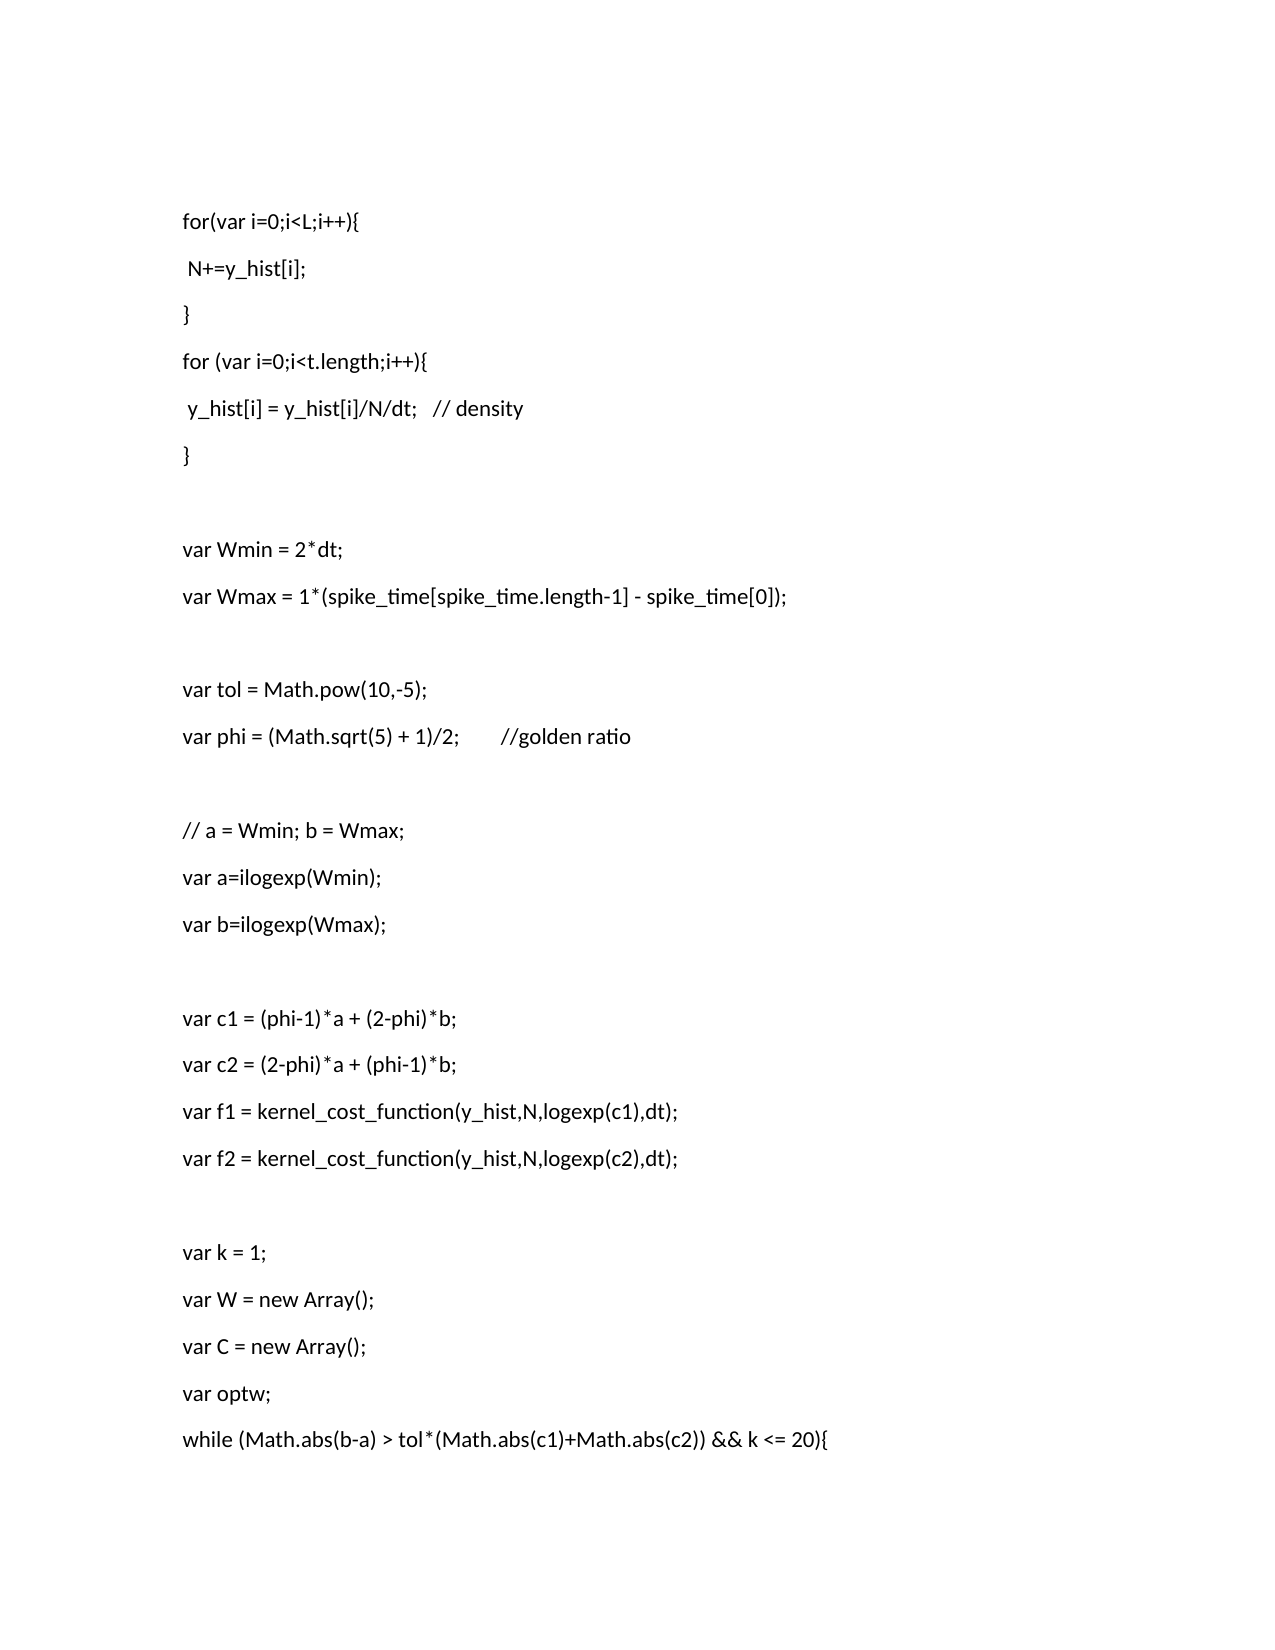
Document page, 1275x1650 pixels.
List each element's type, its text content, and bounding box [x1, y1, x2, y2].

text var phi = (Math.sqrt(5) + 1)/2; //golden ratio [177, 722, 1098, 750]
text var b=ilogexp(Wmax); [177, 910, 1098, 938]
text var tol = Math.pow(10,-5); [177, 676, 1098, 703]
text var f2 = kernel_cost_function(y_hist,N,logexp(c2),dt); [177, 1144, 1098, 1172]
text for(var i=0;i<L;i++){ [177, 207, 1098, 235]
text var C = new Array(); [177, 1332, 1098, 1360]
text var Wmax = 1*(spike_time[spike_time.length-1] - spike_time[0]); [177, 582, 1098, 610]
text var f1 = kernel_cost_function(y_hist,N,logexp(c1),dt); [177, 1097, 1098, 1125]
text var a=ilogexp(Wmin); [177, 863, 1098, 891]
text var W = new Array(); [177, 1285, 1098, 1313]
text var Wmin = 2*dt; [177, 535, 1098, 563]
text } [177, 301, 1098, 328]
text y_hist[i] = y_hist[i]/N/dt; // density [177, 394, 1098, 422]
text var optw; [177, 1379, 1098, 1407]
text var c2 = (2-phi)*a + (phi-1)*b; [177, 1051, 1098, 1078]
text N+=y_hist[i]; [177, 254, 1098, 282]
text // a = Wmin; b = Wmax; [177, 816, 1098, 844]
text var c1 = (phi-1)*a + (2-phi)*b; [177, 1004, 1098, 1032]
text for (var i=0;i<t.length;i++){ [177, 347, 1098, 375]
text var k = 1; [177, 1238, 1098, 1266]
text } [177, 441, 1098, 469]
text while (Math.abs(b-a) > tol*(Math.abs(c1)+Math.abs(c2)) && k <= 20){ [177, 1426, 1098, 1453]
